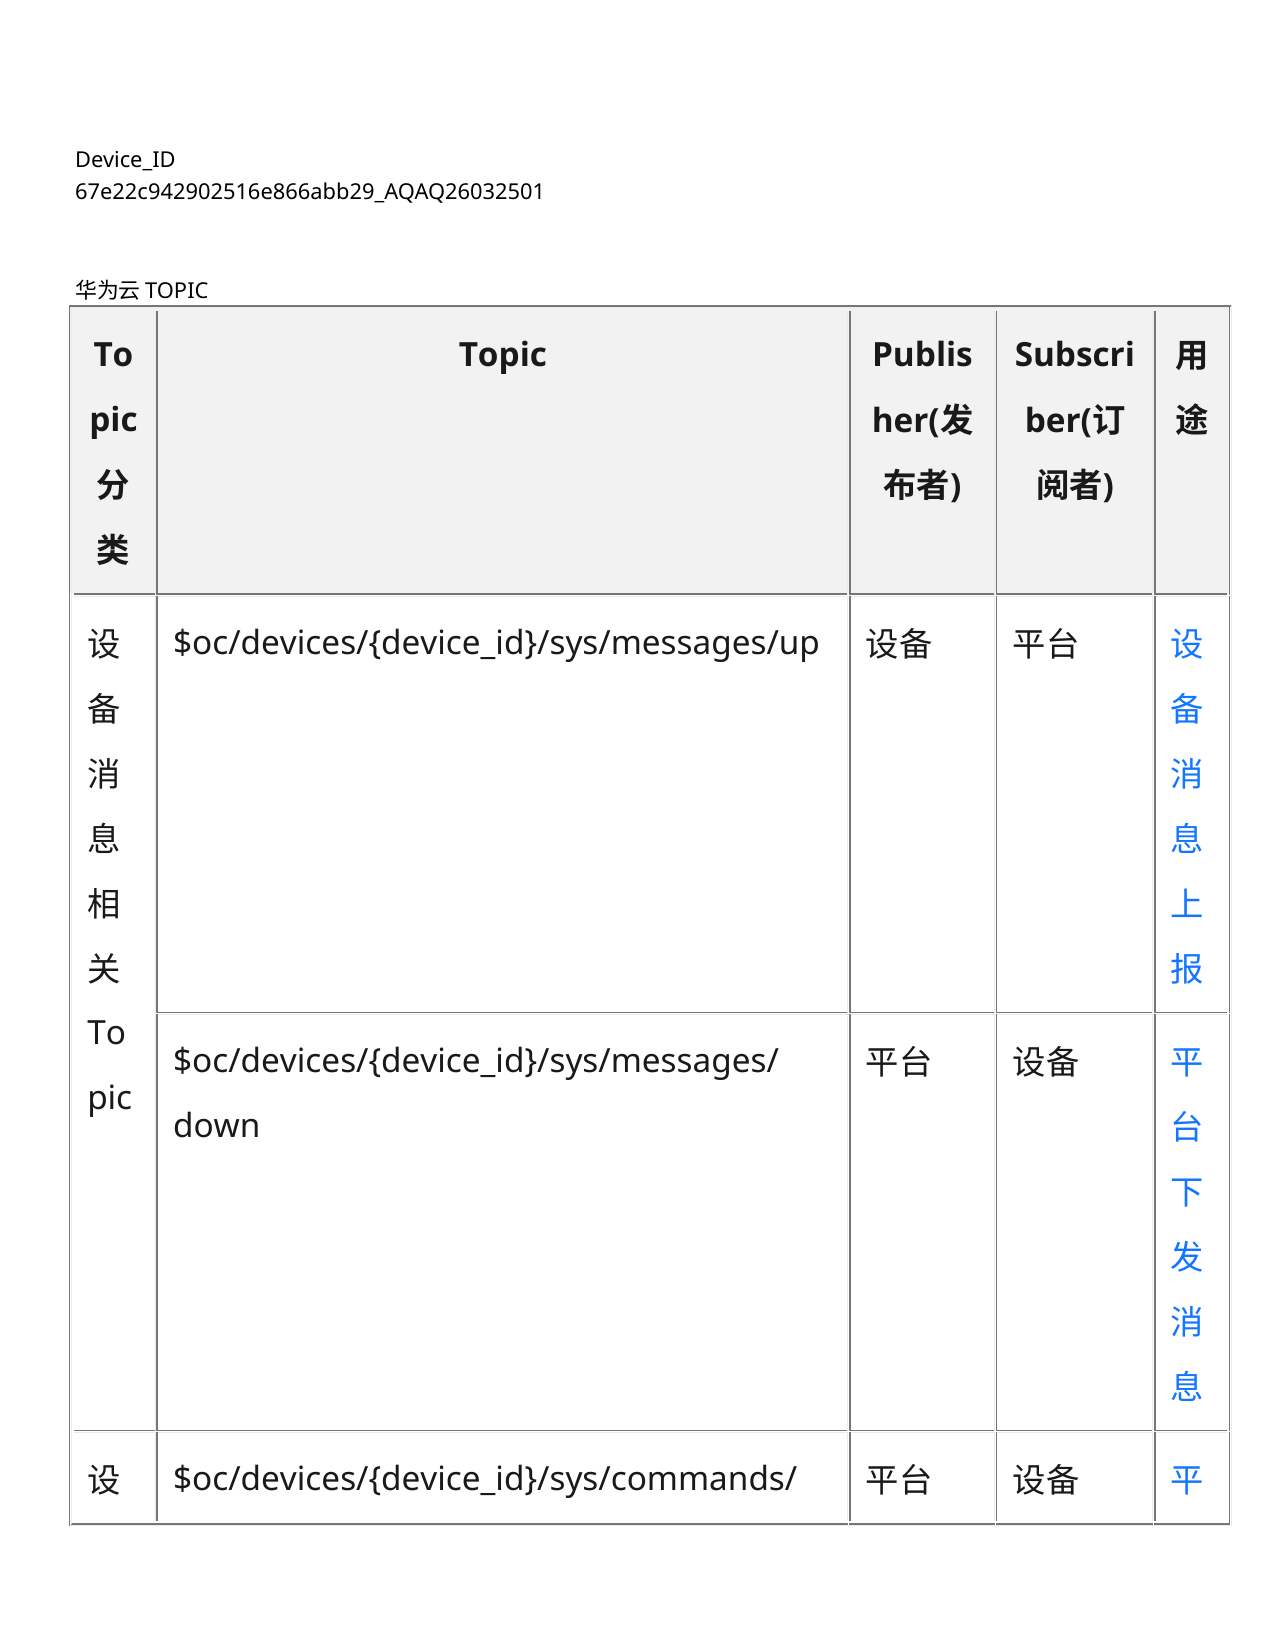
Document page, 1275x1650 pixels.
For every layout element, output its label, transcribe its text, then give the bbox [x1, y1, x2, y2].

table_cell 设备 [851, 597, 994, 1011]
table_cell 设备命令相关Topic [70, 1430, 156, 1523]
table_header Topic [156, 307, 849, 593]
table_cell 平台下发命令 [1154, 1430, 1230, 1523]
table_cell 平台 [851, 1015, 994, 1430]
table_header Publisher(发布者) [849, 308, 996, 593]
table_cell 设备 [997, 1015, 1152, 1430]
table_cell 设备消息上报 [1156, 593, 1229, 1011]
list 华为云TOPIC [75, 272, 1200, 305]
table_cell 设备消息相关Topic [72, 593, 155, 1430]
table_cell 设备 [996, 1430, 1154, 1523]
table_cell $oc/devices/{device_id}/sys/commands/request_id={request_id} [156, 1430, 849, 1523]
table_header Topic分类 [72, 308, 156, 593]
table_cell $oc/devices/{device_id}/sys/messages/down [158, 1015, 847, 1430]
table_cell $oc/devices/{device_id}/sys/messages/up [158, 597, 847, 1011]
table_cell 平台 [997, 597, 1152, 1011]
list Device_ID [75, 142, 1200, 175]
table_header 用途 [1154, 308, 1229, 593]
table_header Subscriber(订阅者) [996, 307, 1154, 593]
table_cell 平台 [849, 1433, 996, 1523]
table_cell 平台下发消息 [1156, 1011, 1229, 1430]
list 67e22c942902516e866abb29_AQAQ26032501 [75, 175, 1200, 207]
